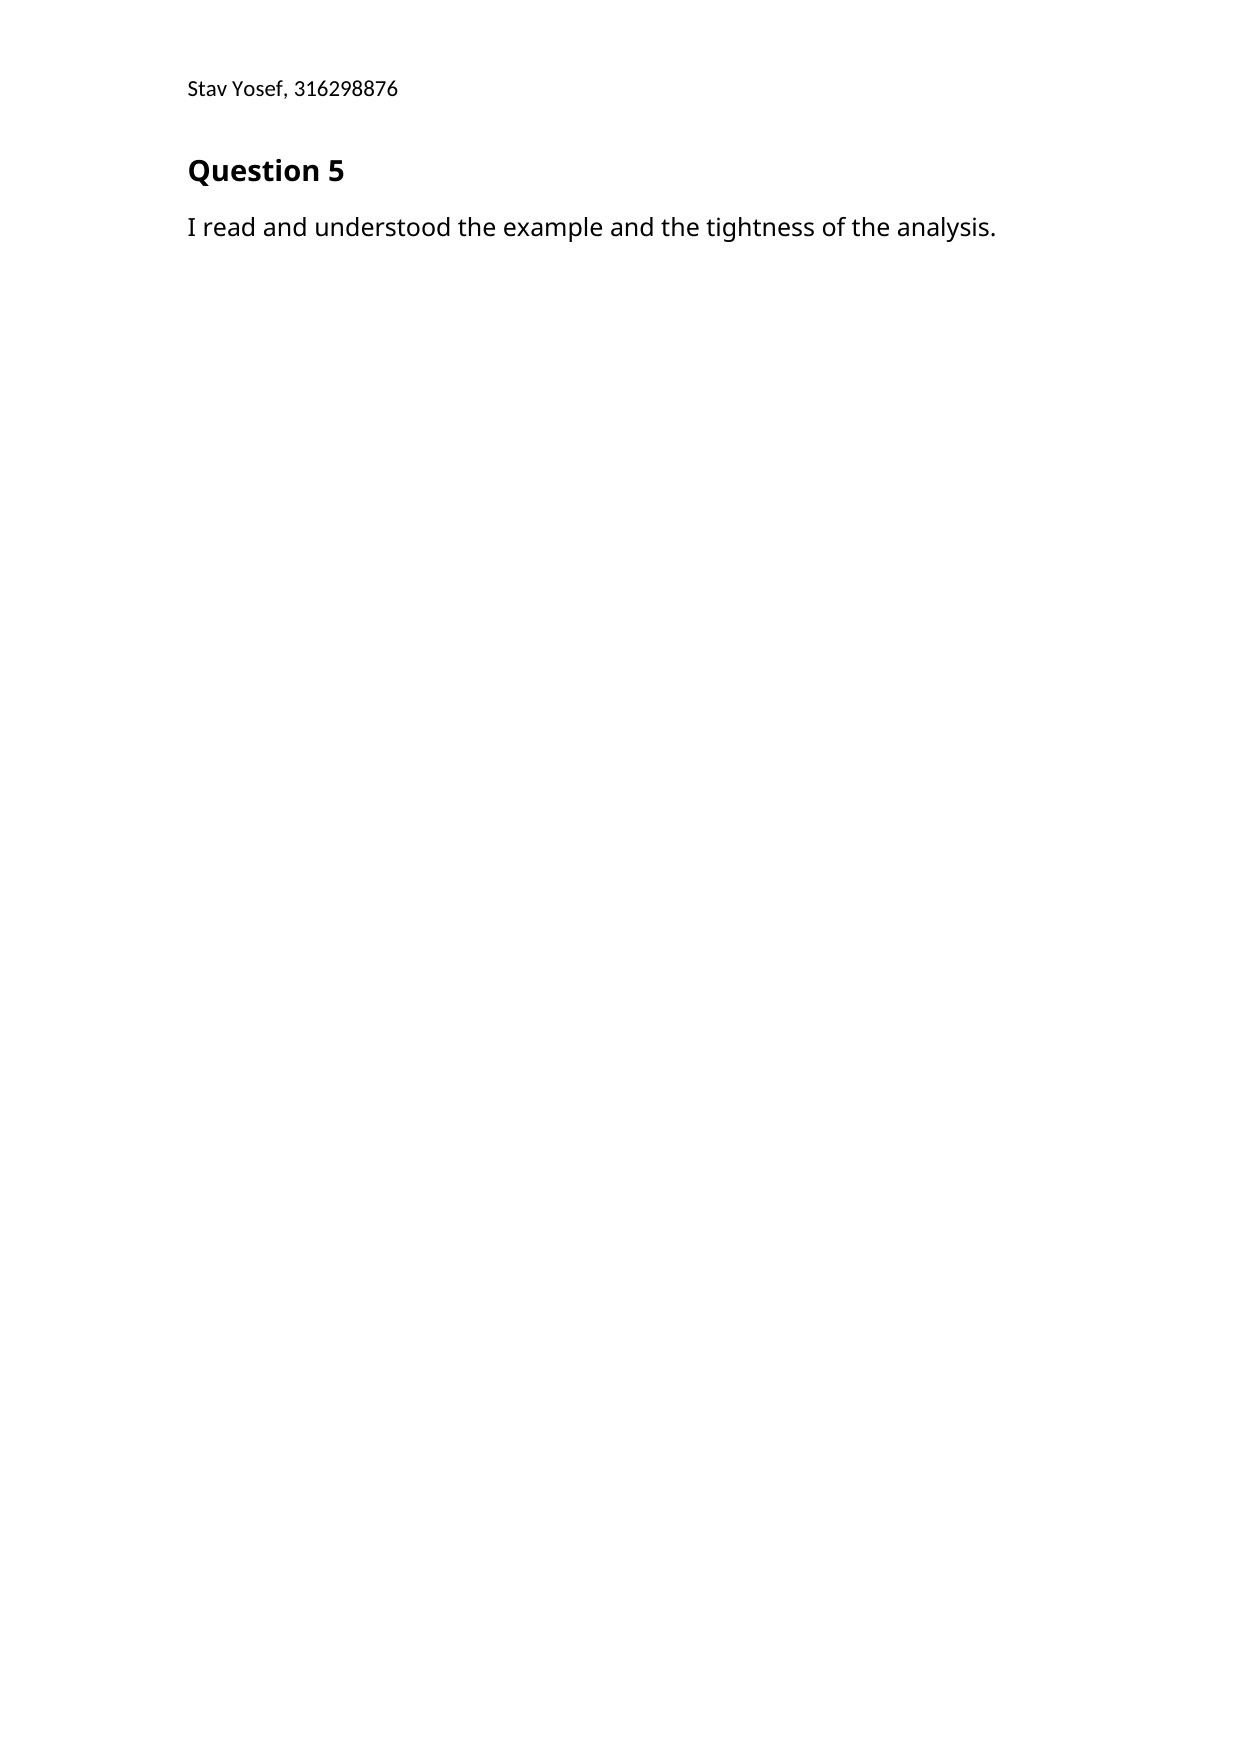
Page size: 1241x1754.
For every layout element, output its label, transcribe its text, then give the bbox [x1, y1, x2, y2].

text I read and understood the example and the tightness of the analysis. [187, 209, 1053, 243]
subtitle Question 5 [187, 150, 1053, 190]
